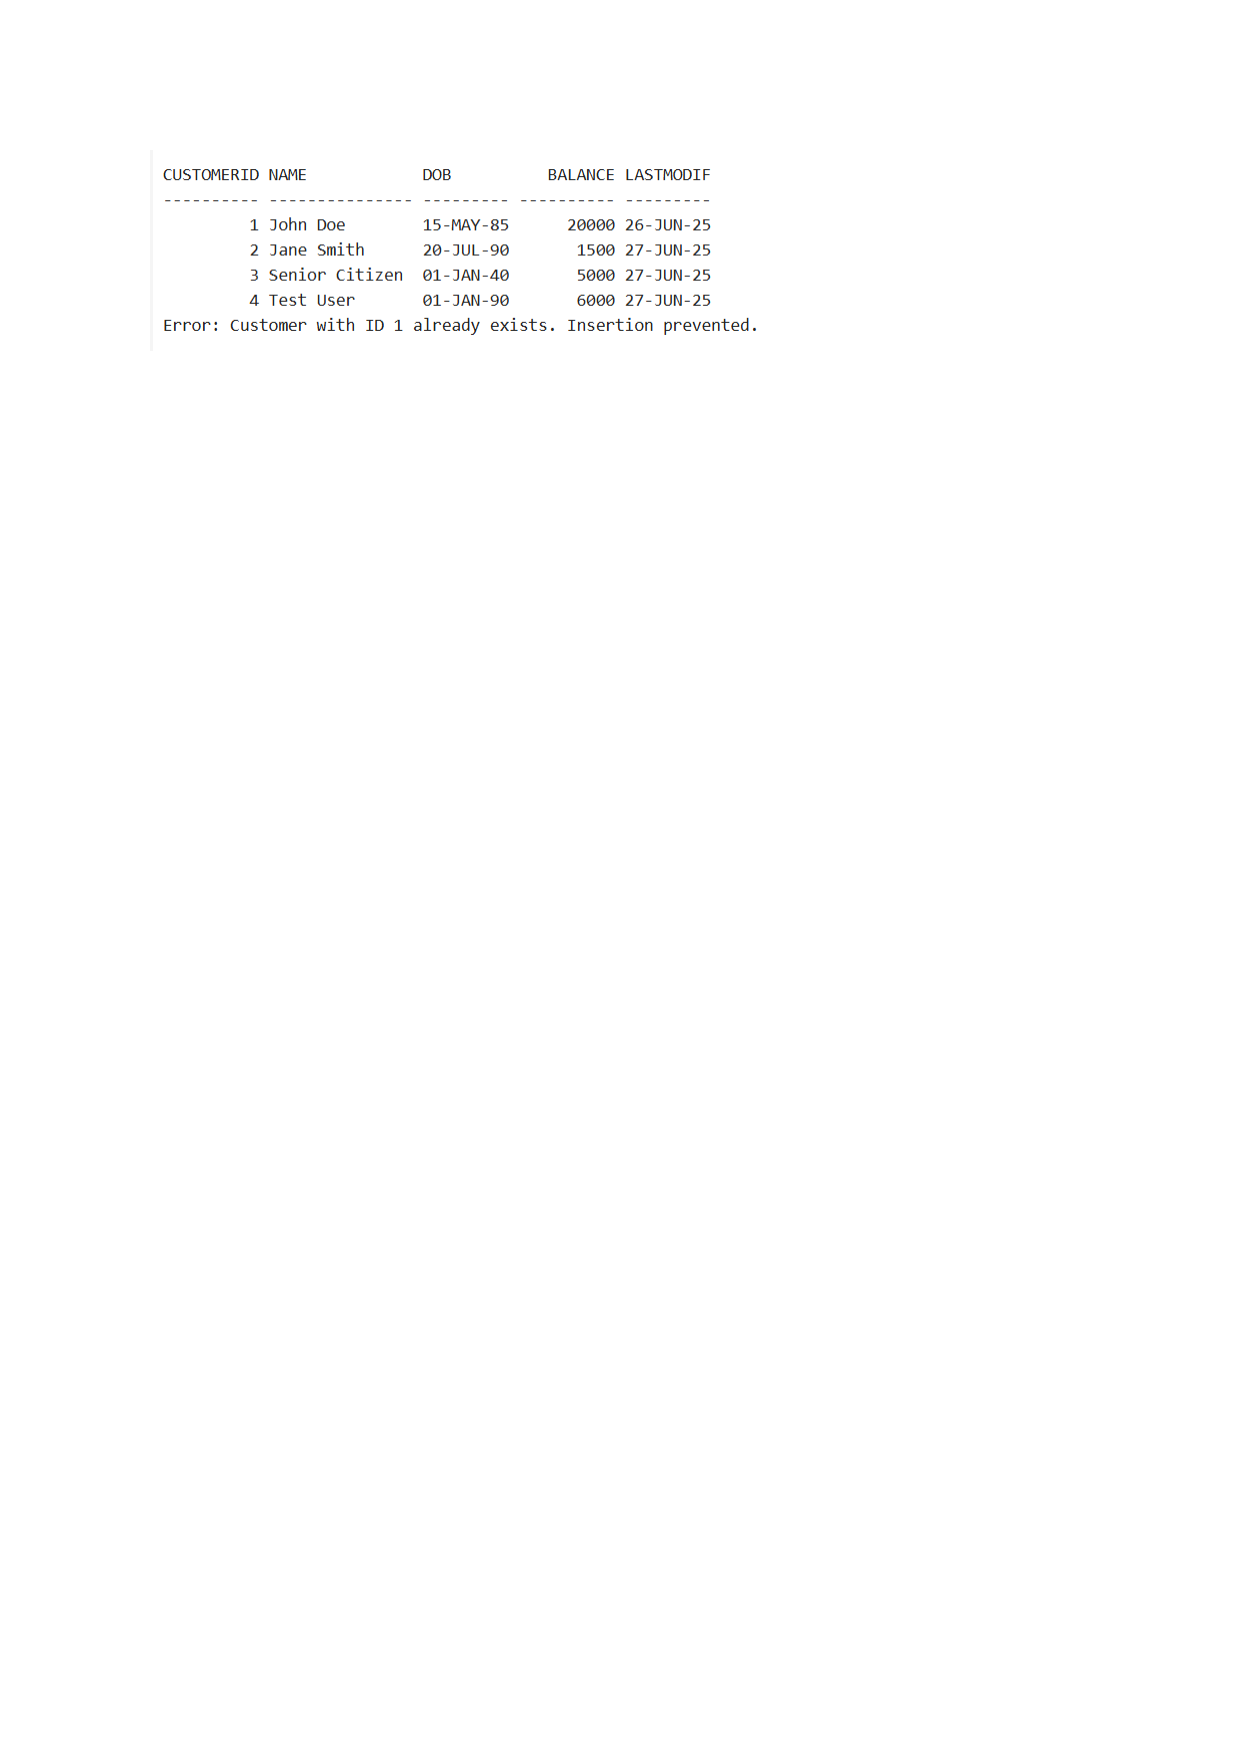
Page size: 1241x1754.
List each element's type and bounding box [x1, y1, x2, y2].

picture [150, 150, 1091, 351]
